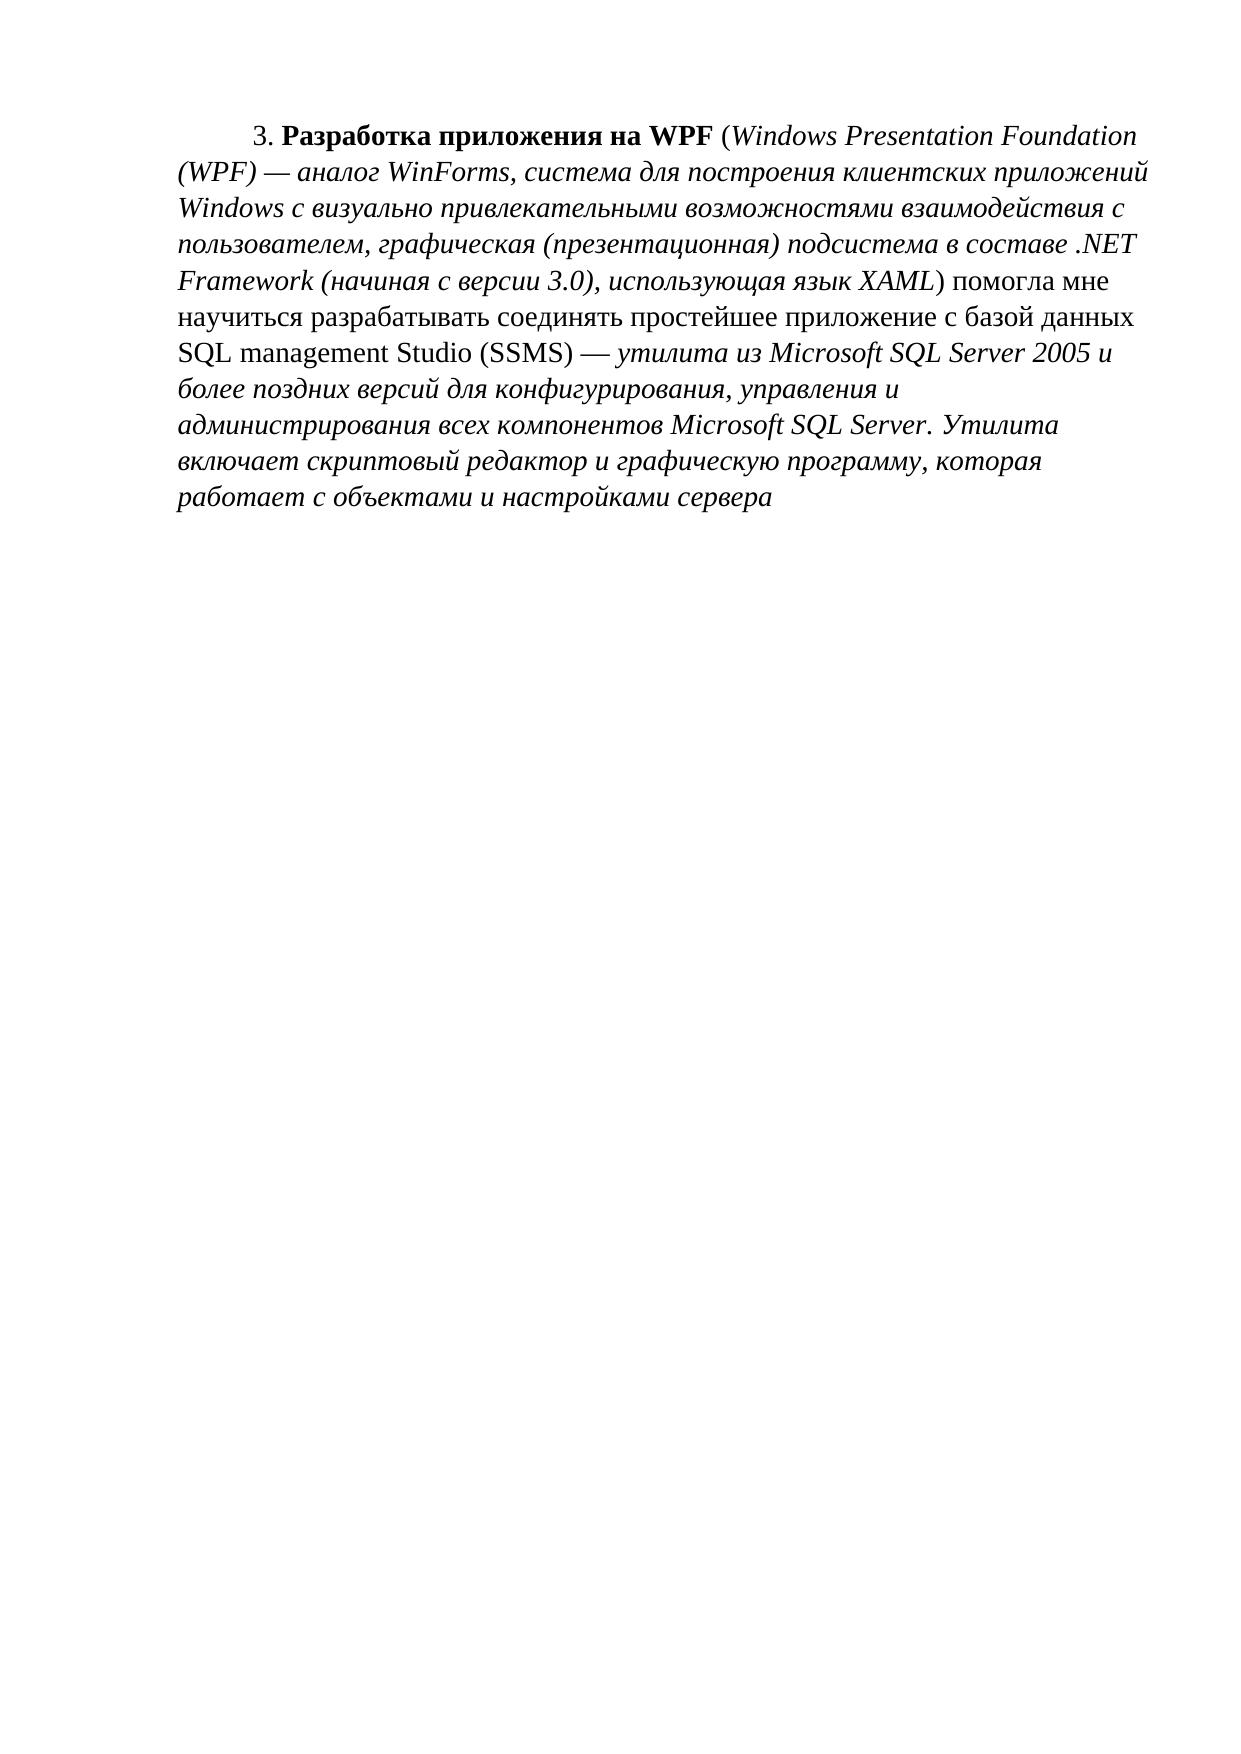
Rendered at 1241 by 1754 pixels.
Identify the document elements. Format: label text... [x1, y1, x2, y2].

text 3. Разработка приложения на WPF (Windows Presentation Foundation (WPF) — аналог WinForms, система для построения клиентских приложений Windows с визуально привлекательными возможностями взаимодействия с пользователем, графическая (презентационная) подсистема в составе .NET Framework (начиная с версии 3.0), использующая язык XAML) помогла мне научиться разрабатывать соединять простейшее приложение с базой данных SQL management Studio (SSMS) — утилита из Microsoft SQL Server 2005 и более поздних версий для конфигурирования, управления и администрирования всех компонентов Microsoft SQL Server. Утилита включает скриптовый редактор и графическую программу, которая работает с объектами и настройками сервера [177, 118, 1152, 513]
